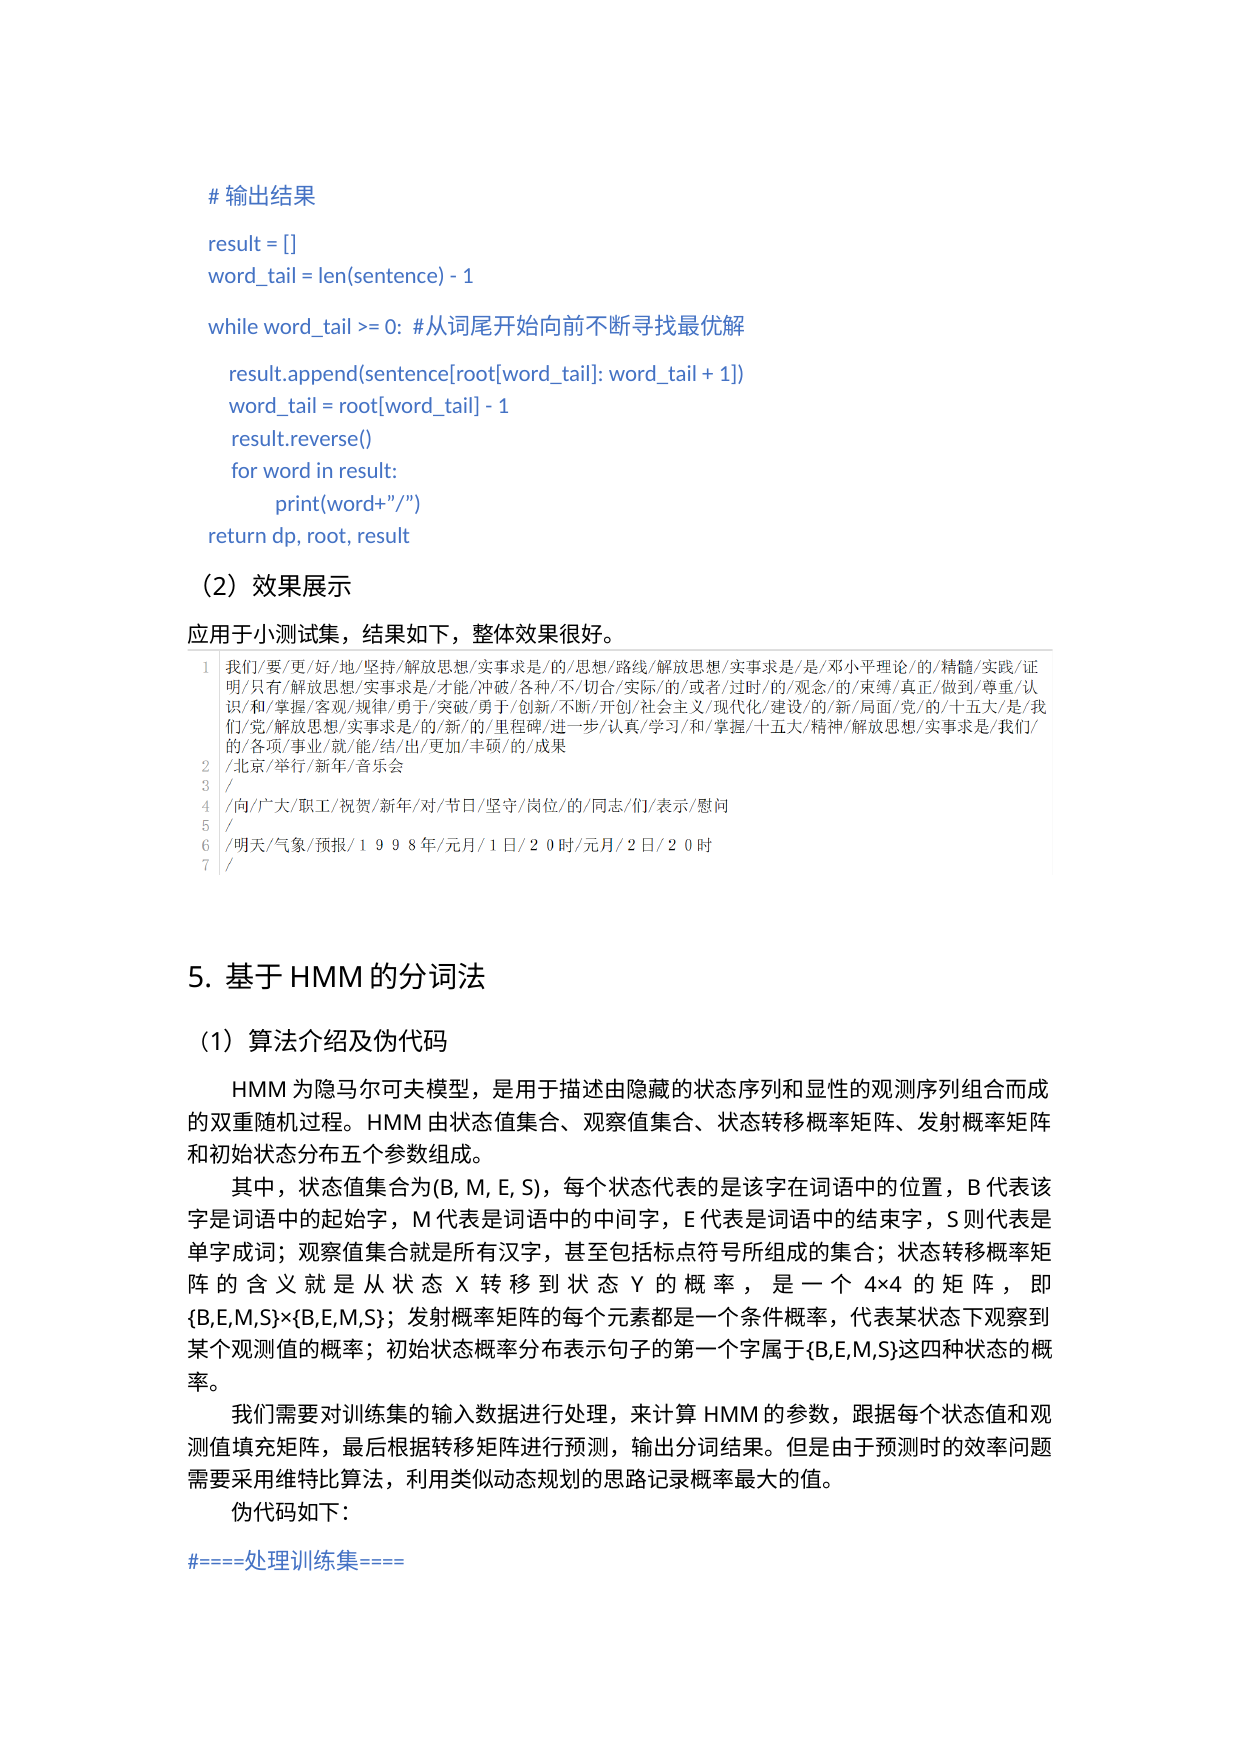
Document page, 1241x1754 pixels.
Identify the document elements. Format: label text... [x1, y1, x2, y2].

text （1）算法介绍及伪代码 [187, 1007, 1053, 1072]
text result = [] [187, 227, 1053, 259]
list 基于HMM的分词法 [187, 942, 1053, 1007]
text for word in result: [187, 454, 1053, 487]
text HMM为隐马尔可夫模型，是用于描述由隐藏的状态序列和显性的观测序列组合而成的双重随机过程。HMM由状态值集合、观察值集合、状态转移概率矩阵、发射概率矩阵和初始状态分布五个参数组成。 [187, 1072, 1053, 1169]
text 我们需要对训练集的输入数据进行处理，来计算HMM的参数，跟据每个状态值和观测值填充矩阵，最后根据转移矩阵进行预测，输出分词结果。但是由于预测时的效率问题，需要采用维特比算法，利用类似动态规划的思路记录概率最大的值。 [187, 1397, 1053, 1494]
text 其中，状态值集合为(B, M, E, S)，每个状态代表的是该字在词语中的位置，B代表该字是词语中的起始字，M代表是词语中的中间字，E代表是词语中的结束字，S则代表是单字成词；观察值集合就是所有汉字，甚至包括标点符号所组成的集合；状态转移概率矩阵的含义就是从状态X转移到状态Y的概率，是一个4×4的矩阵，即{B,E,M,S}×{B,E,M,S}；发射概率矩阵的每个元素都是一个条件概率，代表某状态下观察到某个观测值的概率；初始状态概率分布表示句子的第一个字属于{B,E,M,S}这四种状态的概率。 [187, 1169, 1053, 1397]
text 伪代码如下： [187, 1494, 1053, 1527]
text #====处理训练集==== [187, 1527, 1053, 1592]
text word_tail = root[word_tail] - 1 [187, 389, 1053, 422]
text 应用于小测试集，结果如下，整体效果很好。 [187, 617, 1053, 649]
text result.reverse() [187, 422, 1053, 454]
text # 输出结果 [187, 162, 1053, 227]
text word_tail = len(sentence) - 1 [187, 259, 1053, 292]
text print(word+”/”) [187, 487, 1053, 519]
text return dp, root, result [187, 519, 1053, 552]
text while word_tail >= 0: #从词尾开始向前不断寻找最优解 [187, 292, 1053, 357]
text result.append(sentence[root[word_tail]: word_tail + 1]) [187, 357, 1053, 389]
picture [187, 649, 1053, 875]
text （2）效果展示 [187, 552, 1053, 617]
